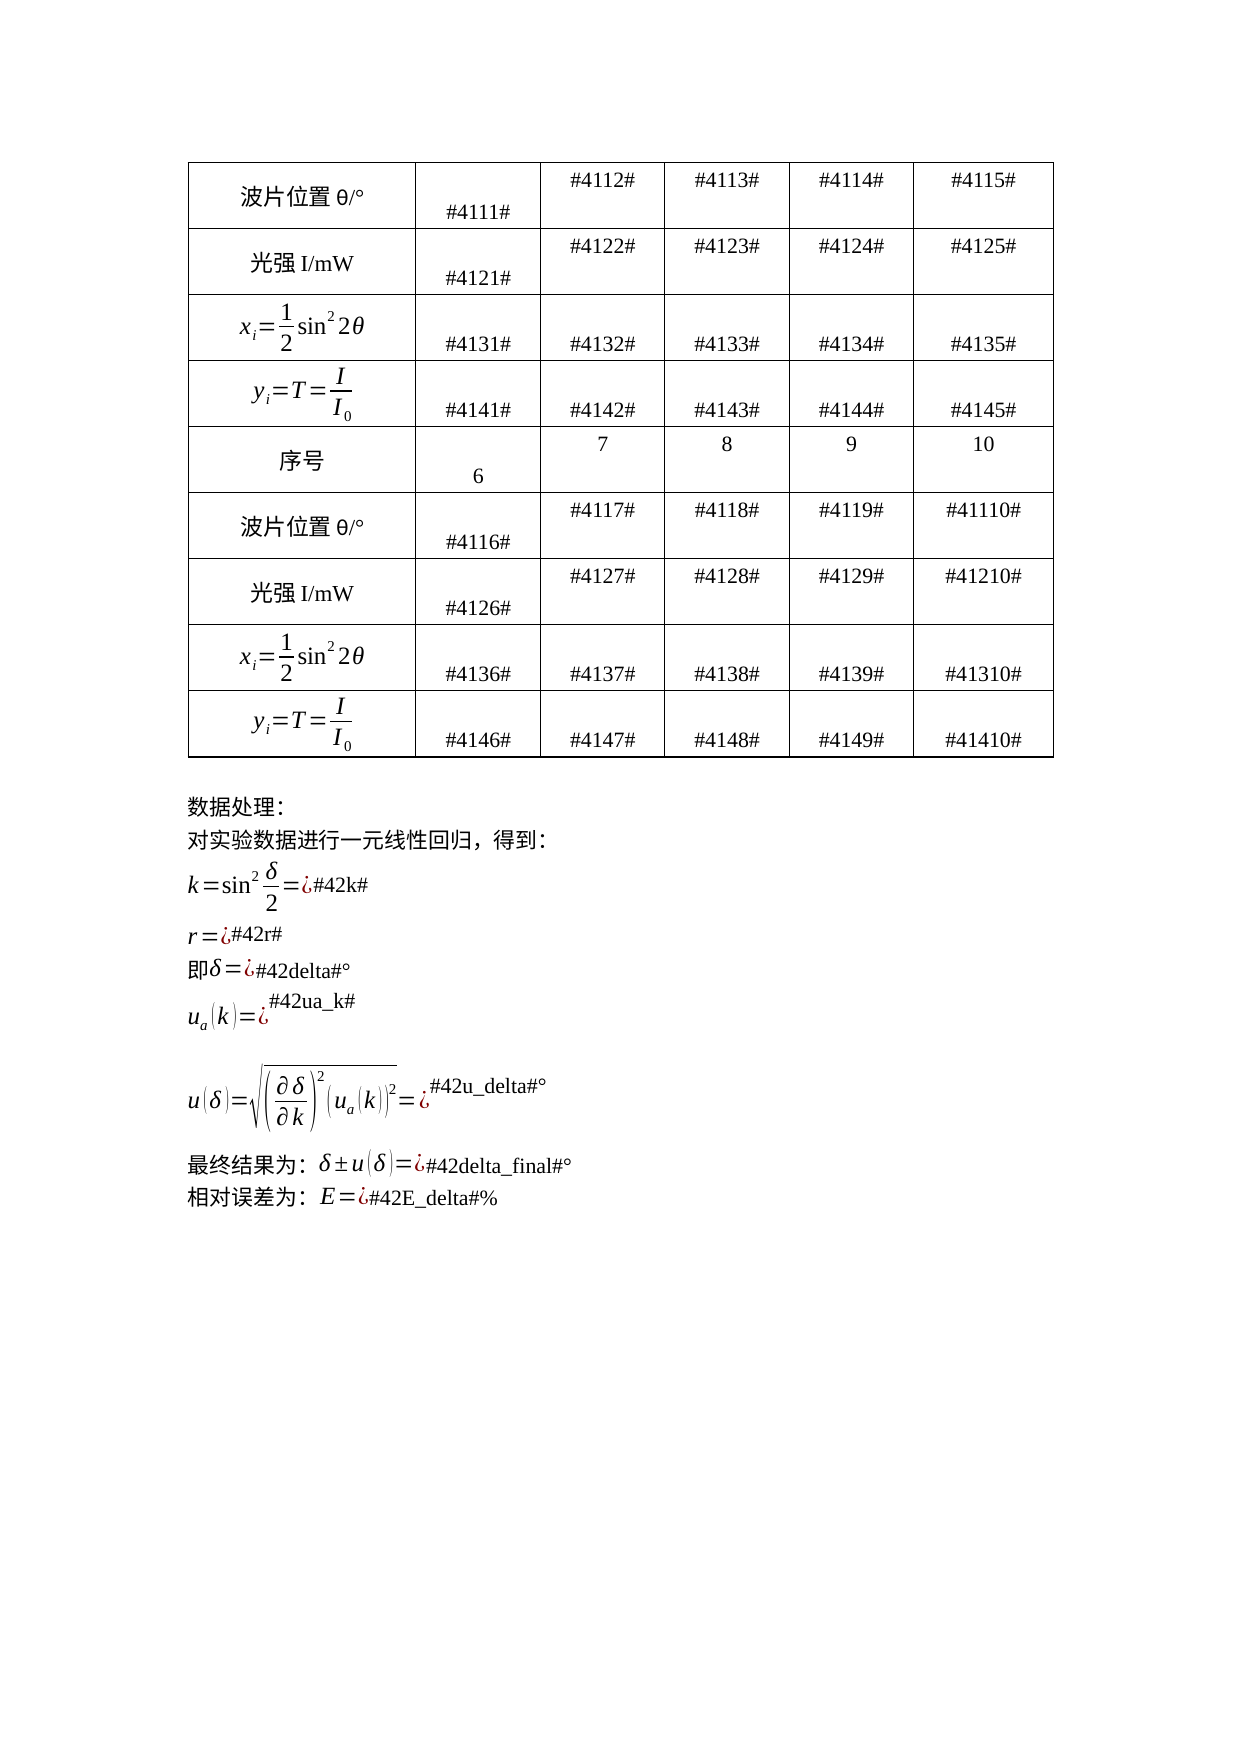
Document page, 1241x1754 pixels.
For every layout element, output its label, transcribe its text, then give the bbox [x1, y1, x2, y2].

table_cell #4118# [665, 493, 789, 558]
table_cell #4144# [790, 361, 913, 426]
text 即#42delta#° [187, 952, 1053, 985]
table_cell #4116# [416, 493, 540, 558]
table_cell #4135# [914, 295, 1053, 360]
text 数据处理： [187, 790, 1053, 822]
table_cell #41210# [914, 559, 1053, 624]
table_cell 10 [914, 427, 1053, 492]
table_cell [189, 691, 415, 756]
table_cell #4119# [790, 493, 913, 558]
table_cell #4123# [665, 229, 789, 294]
table_cell #4134# [790, 295, 913, 360]
table_cell 9 [790, 427, 913, 492]
table_cell #41110# [914, 493, 1053, 558]
text #42k# [187, 855, 1053, 920]
table_cell #4148# [665, 691, 789, 756]
table_cell #4147# [541, 691, 664, 756]
table_cell #4133# [665, 295, 789, 360]
table_cell #4117# [541, 493, 664, 558]
text 相对误差为：#42E_delta#% [187, 1180, 1053, 1212]
table_cell #4139# [790, 625, 913, 690]
text 对实验数据进行一元线性回归，得到： [187, 822, 1053, 855]
table_cell #4138# [665, 625, 789, 690]
table_cell 光强I/mW [189, 229, 415, 294]
table_cell #4124# [790, 229, 913, 294]
table_cell #4126# [416, 559, 540, 624]
table_cell #4128# [665, 559, 789, 624]
table_cell #4125# [914, 229, 1053, 294]
table_cell #4137# [541, 625, 664, 690]
table_cell #41410# [914, 691, 1053, 756]
table_cell 7 [541, 427, 664, 492]
table_cell #4121# [416, 229, 540, 294]
table_cell #4122# [541, 229, 664, 294]
table_cell 光强I/mW [189, 559, 415, 624]
text #42u_delta#° [187, 1050, 1053, 1147]
table_cell #41310# [914, 625, 1053, 690]
table_cell #4142# [541, 361, 664, 426]
table_cell [189, 295, 415, 360]
table_cell #4131# [416, 295, 540, 360]
text #42ua_k# [187, 985, 1053, 1050]
table_cell 波片位置θ/° [189, 493, 415, 558]
table_cell #4111# [416, 163, 540, 228]
table_cell 波片位置θ/° [189, 163, 415, 228]
table_cell #4149# [790, 691, 913, 756]
table_cell #4132# [541, 295, 664, 360]
table_cell #4141# [416, 361, 540, 426]
table_cell #4143# [665, 361, 789, 426]
table_cell 序号 [189, 427, 415, 492]
table_cell #4145# [914, 361, 1053, 426]
table_cell [189, 625, 415, 690]
table_cell 8 [665, 427, 789, 492]
table_cell #4146# [416, 691, 540, 756]
table_cell #4115# [914, 163, 1053, 228]
text #42r# [187, 920, 1053, 952]
table_cell #4113# [665, 163, 789, 228]
table_cell [189, 361, 415, 426]
table_cell #4112# [541, 163, 664, 228]
text 最终结果为：#42delta_final#° [187, 1147, 1053, 1180]
table_cell #4127# [541, 559, 664, 624]
table_cell #4114# [790, 163, 913, 228]
table_cell #4136# [416, 625, 540, 690]
table_cell #4129# [790, 559, 913, 624]
table_cell 6 [416, 427, 540, 492]
